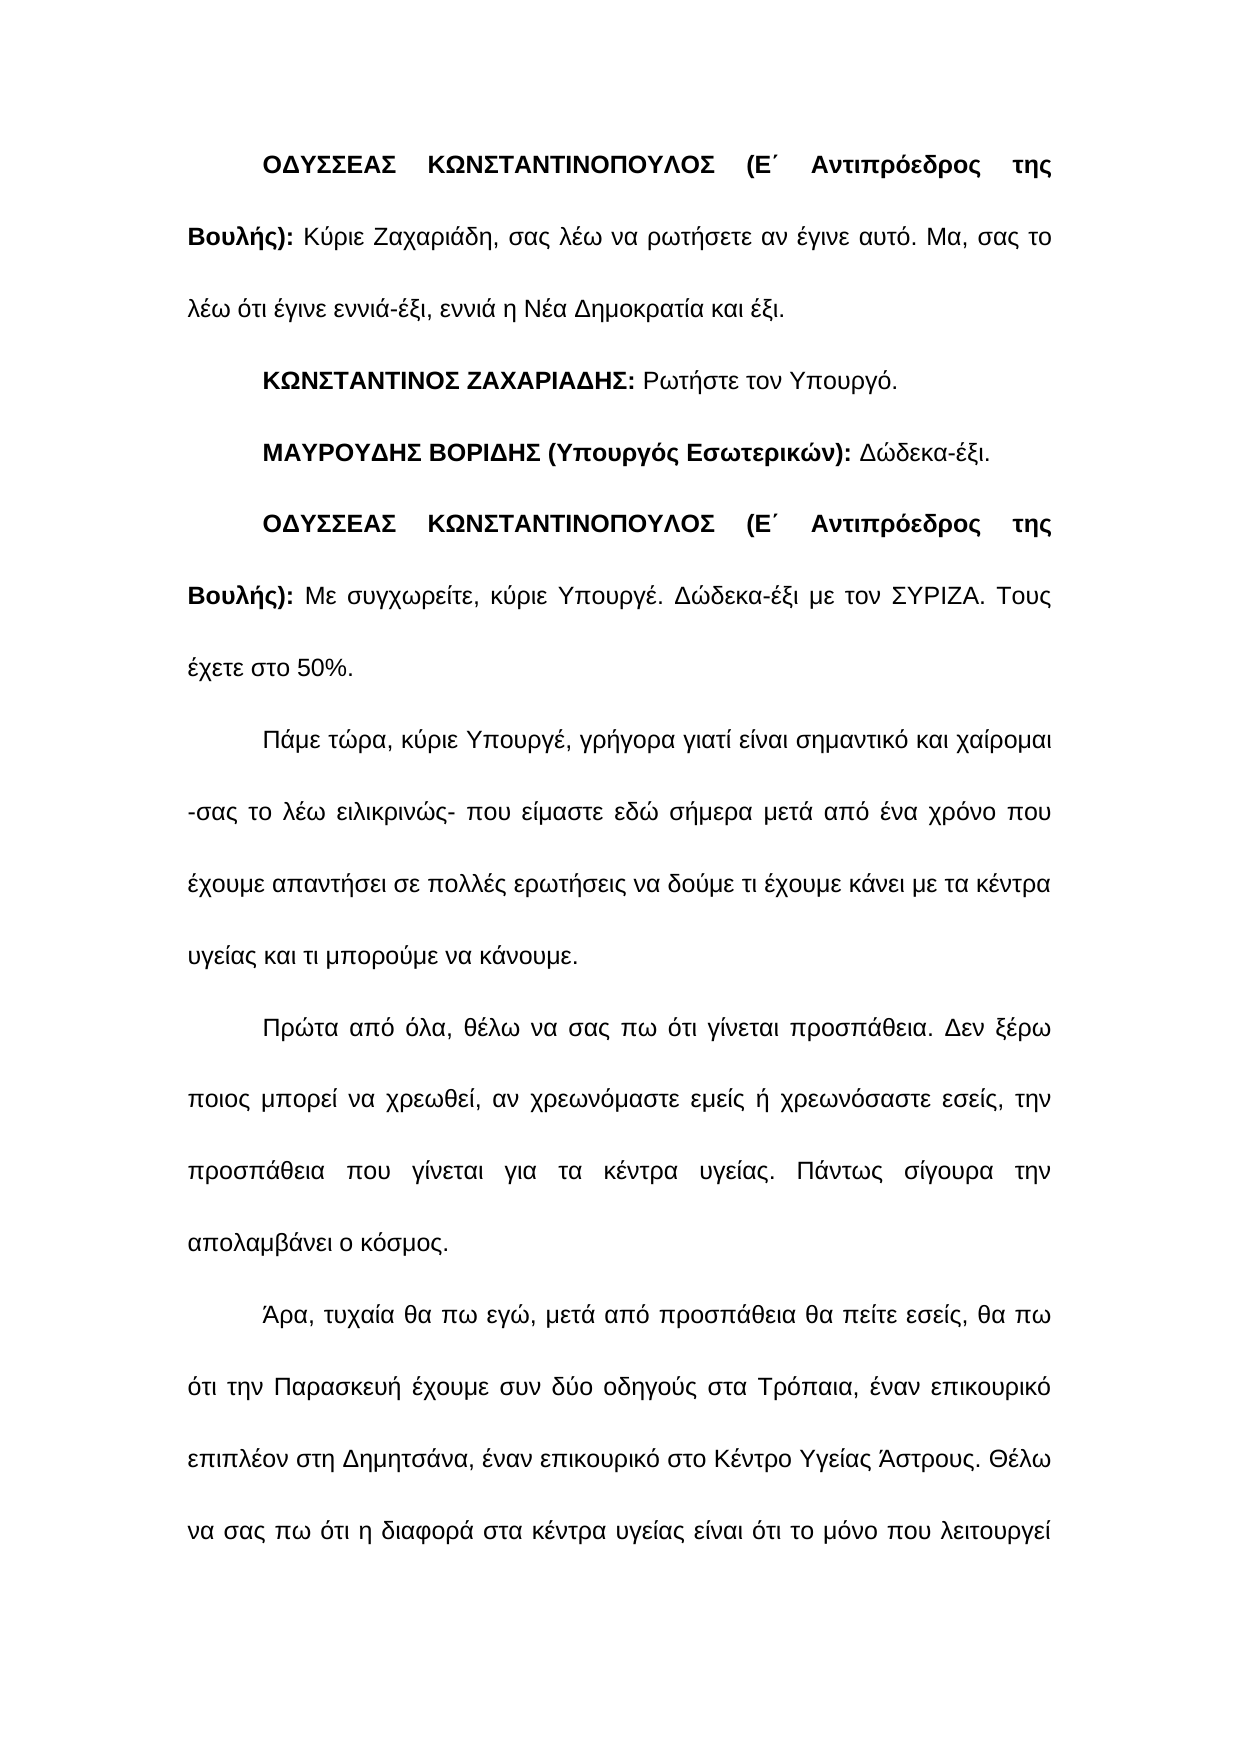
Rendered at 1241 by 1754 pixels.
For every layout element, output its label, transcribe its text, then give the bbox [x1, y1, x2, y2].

text ΟΔΥΣΣΕΑΣ ΚΩΝΣΤΑΝΤΙΝΟΠΟΥΛΟΣ (Ε΄ Αντιπρόεδρος της Βουλής): Κύριε Ζαχαριάδη, σας λέω να ρωτήσετε αν έγινε αυτό. Μα, σας το λέω ότι έγινε εννιά-έξι, εννιά η Νέα Δημοκρατία και έξι. [187, 150, 1053, 322]
text ΚΩΝΣΤΑΝΤΙΝΟΣ ΖΑΧΑΡΙΑΔΗΣ: Ρωτήστε τον Υπουργό. [187, 366, 1053, 394]
text ΜΑΥΡΟΥΔΗΣ ΒΟΡΙΔΗΣ (Υπουργός Εσωτερικών): Δώδεκα-έξι. [187, 437, 1053, 466]
text Πρώτα από όλα, θέλω να σας πω ότι γίνεται προσπάθεια. Δεν ξέρω ποιος μπορεί να χρεωθεί, αν χρεωνόμαστε εμείς ή χρεωνόσαστε εσείς, την προσπάθεια που γίνεται για τα κέντρα υγείας. Πάντως σίγουρα την απολαμβάνει ο κόσμος. [187, 1012, 1053, 1257]
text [187, 1300, 1053, 1544]
text ΟΔΥΣΣΕΑΣ ΚΩΝΣΤΑΝΤΙΝΟΠΟΥΛΟΣ (Ε΄ Αντιπρόεδρος της Βουλής): Με συγχωρείτε, κύριε Υπουργέ. Δώδεκα-έξι με τον ΣΥΡΙΖΑ. Τους έχετε στο 50%. [187, 509, 1053, 682]
text Πάμε τώρα, κύριε Υπουργέ, γρήγορα γιατί είναι σημαντικό και χαίρομαι -σας το λέω ειλικρινώς- που είμαστε εδώ σήμερα μετά από ένα χρόνο που έχουμε απαντήσει σε πολλές ερωτήσεις να δούμε τι έχουμε κάνει με τα κέντρα υγείας και τι μπορούμε να κάνουμε. [187, 725, 1053, 969]
